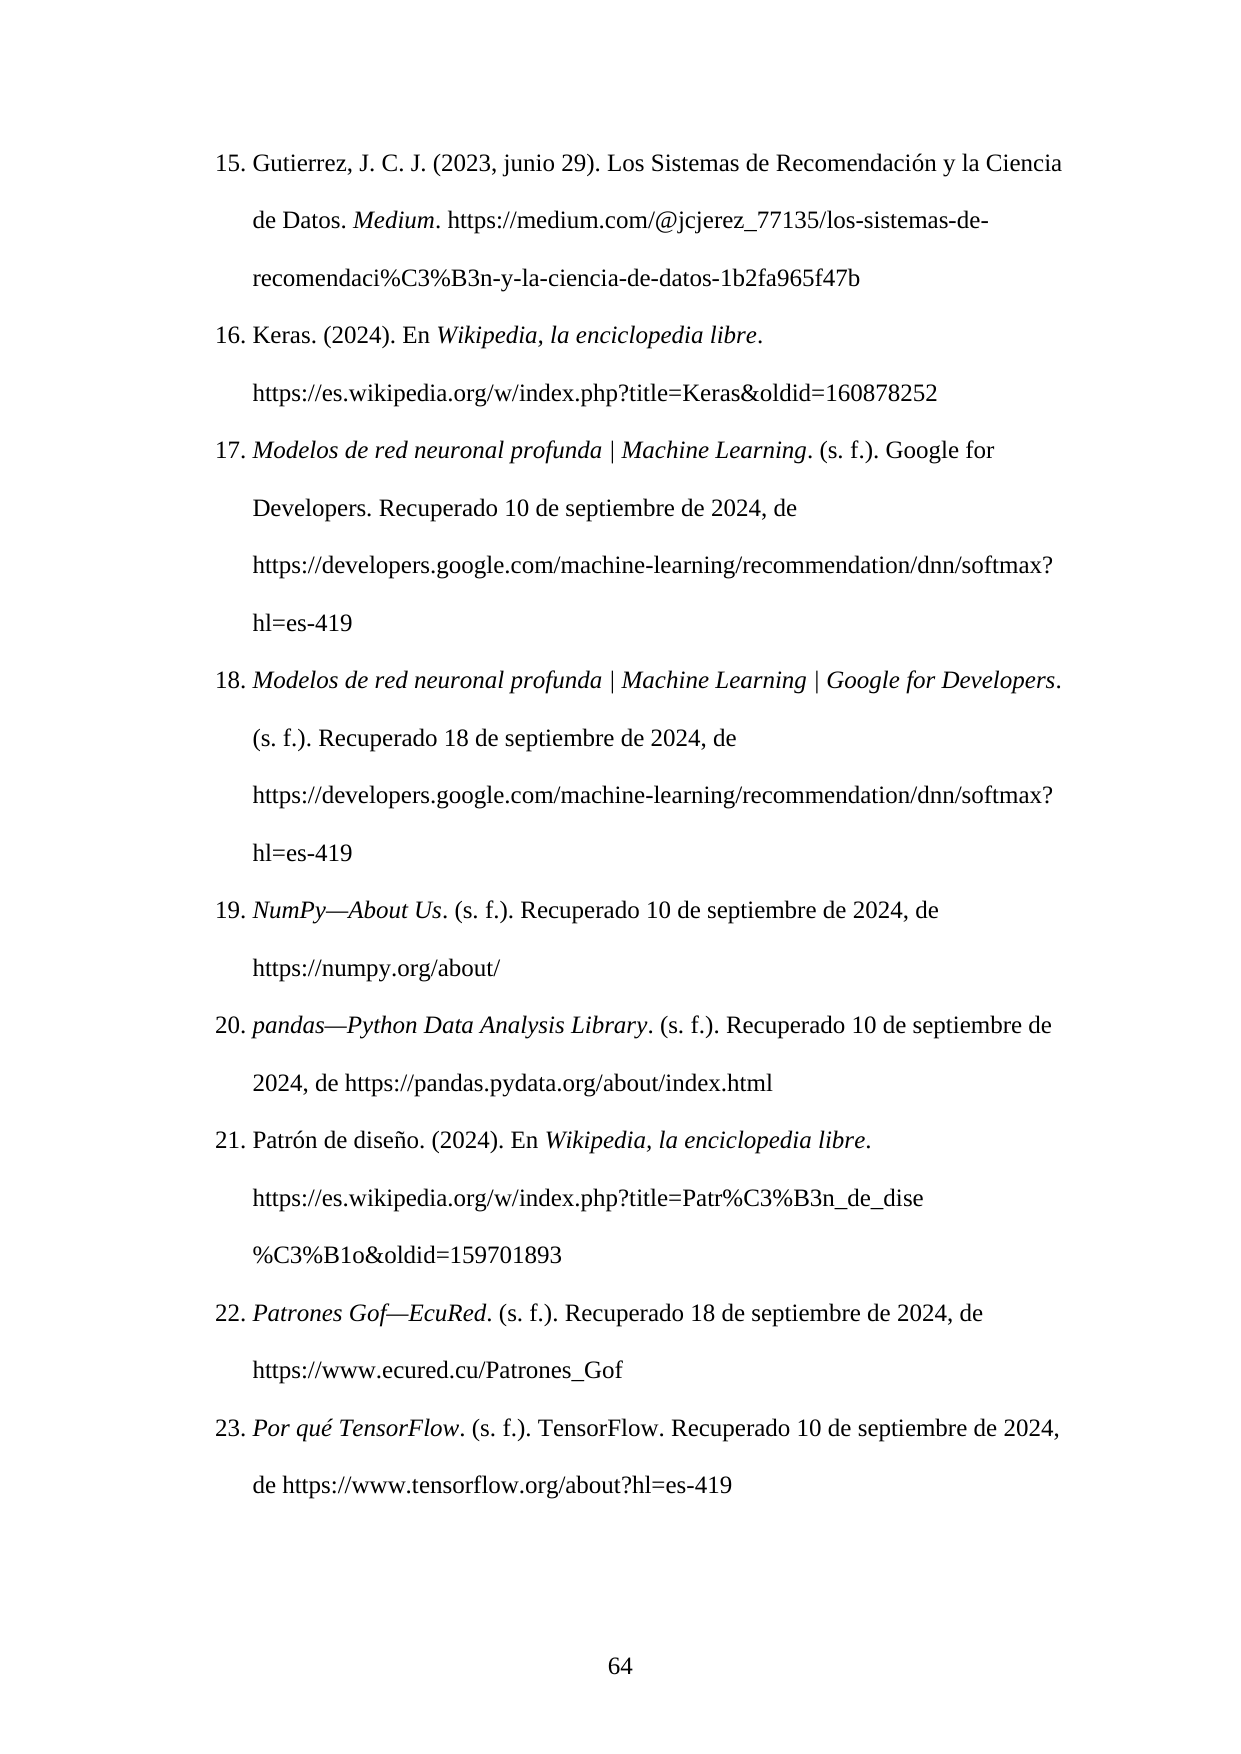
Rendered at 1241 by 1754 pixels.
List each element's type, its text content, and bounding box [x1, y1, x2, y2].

list pandas—Python Data Analysis Library. (s. f.). Recuperado 10 de septiembre de 2024, de https://pandas.pydata.org/about/index.html [215, 1010, 1063, 1096]
list Modelos de red neuronal profunda | Machine Learning. (s. f.). Google for Developers. Recuperado 10 de septiembre de 2024, de https://developers.google.com/machine-learning/recommendation/dnn/softmax?hl=es-419 [215, 435, 1063, 636]
list Por qué TensorFlow. (s. f.). TensorFlow. Recuperado 10 de septiembre de 2024, de https://www.tensorflow.org/about?hl=es-419 [215, 1413, 1063, 1499]
list Gutierrez, J. C. J. (2023, junio 29). Los Sistemas de Recomendación y la Ciencia de Datos. Medium. https://medium.com/@jcjerez_77135/los-sistemas-de-recomendaci%C3%B3n-y-la-ciencia-de-datos-1b2fa965f47b [215, 148, 1063, 291]
list Modelos de red neuronal profunda | Machine Learning | Google for Developers. (s. f.). Recuperado 18 de septiembre de 2024, de https://developers.google.com/machine-learning/recommendation/dnn/softmax?hl=es-419 [215, 665, 1063, 866]
list Patrones Gof—EcuRed. (s. f.). Recuperado 18 de septiembre de 2024, de https://www.ecured.cu/Patrones_Gof [215, 1298, 1063, 1384]
list NumPy—About Us. (s. f.). Recuperado 10 de septiembre de 2024, de https://numpy.org/about/ [215, 895, 1063, 981]
list Patrón de diseño. (2024). En Wikipedia, la enciclopedia libre. https://es.wikipedia.org/w/index.php?title=Patr%C3%B3n_de_dise%C3%B1o&oldid=159701893 [215, 1125, 1063, 1269]
list Keras. (2024). En Wikipedia, la enciclopedia libre. https://es.wikipedia.org/w/index.php?title=Keras&oldid=160878252 [215, 320, 1063, 406]
